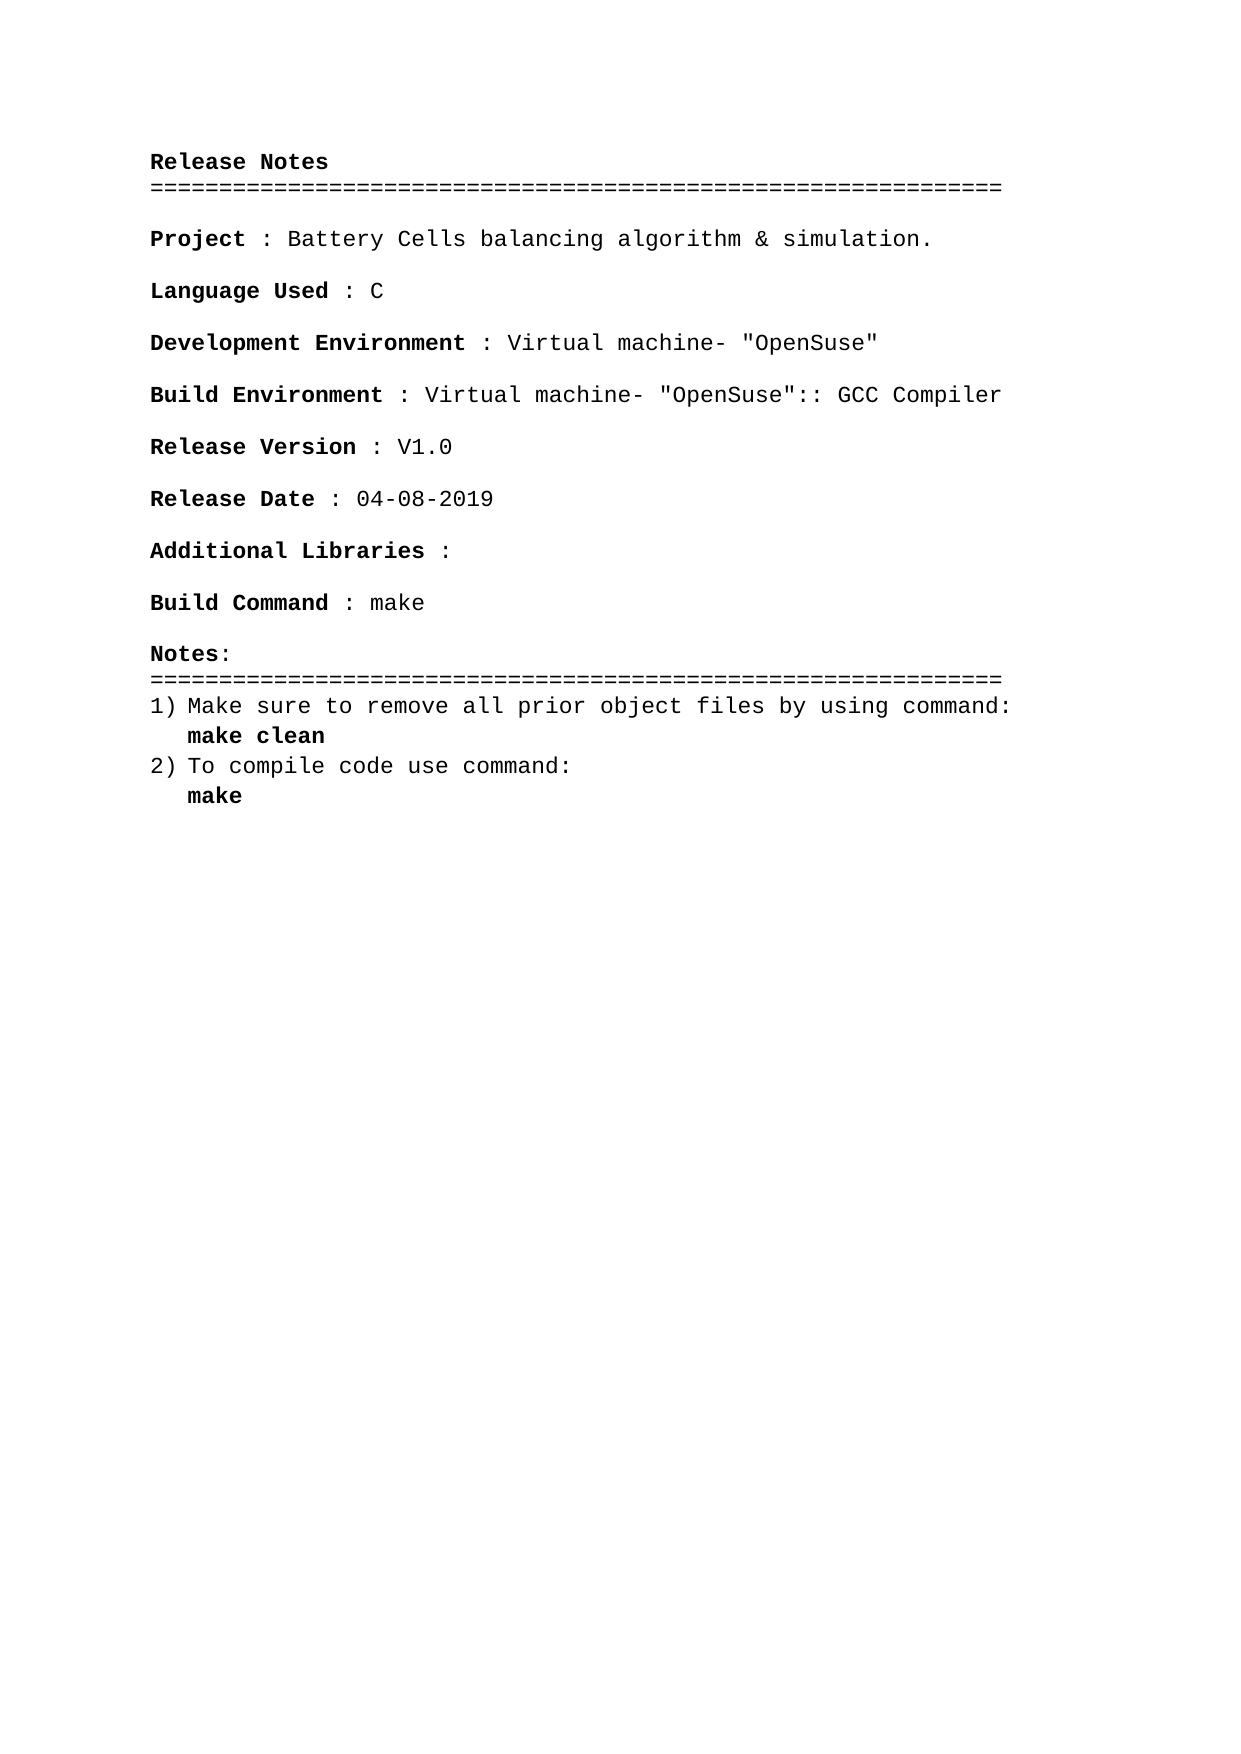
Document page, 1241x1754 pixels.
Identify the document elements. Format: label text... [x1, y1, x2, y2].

text Notes: [150, 643, 1090, 669]
list Make sure to remove all prior object files by using command: [150, 695, 1090, 721]
text Release Version : V1.0 [150, 435, 1090, 461]
text Build Environment : Virtual machine- "OpenSuse":: GCC Compiler [150, 383, 1090, 409]
text Development Environment : Virtual machine- "OpenSuse" [150, 332, 1090, 357]
text Release Notes [150, 150, 1090, 176]
list make [187, 784, 1090, 810]
text ============================================================== [150, 669, 1090, 695]
text Build Command : make [150, 591, 1090, 617]
list make clean [187, 724, 1090, 750]
text Additional Libraries : [150, 539, 1090, 565]
text Release Date : 04-08-2019 [150, 487, 1090, 513]
list To compile code use command: [150, 754, 1090, 780]
text Language Used : C [150, 280, 1090, 306]
text Project : Battery Cells balancing algorithm & simulation. [150, 228, 1090, 254]
text ============================================================== [150, 176, 1090, 202]
